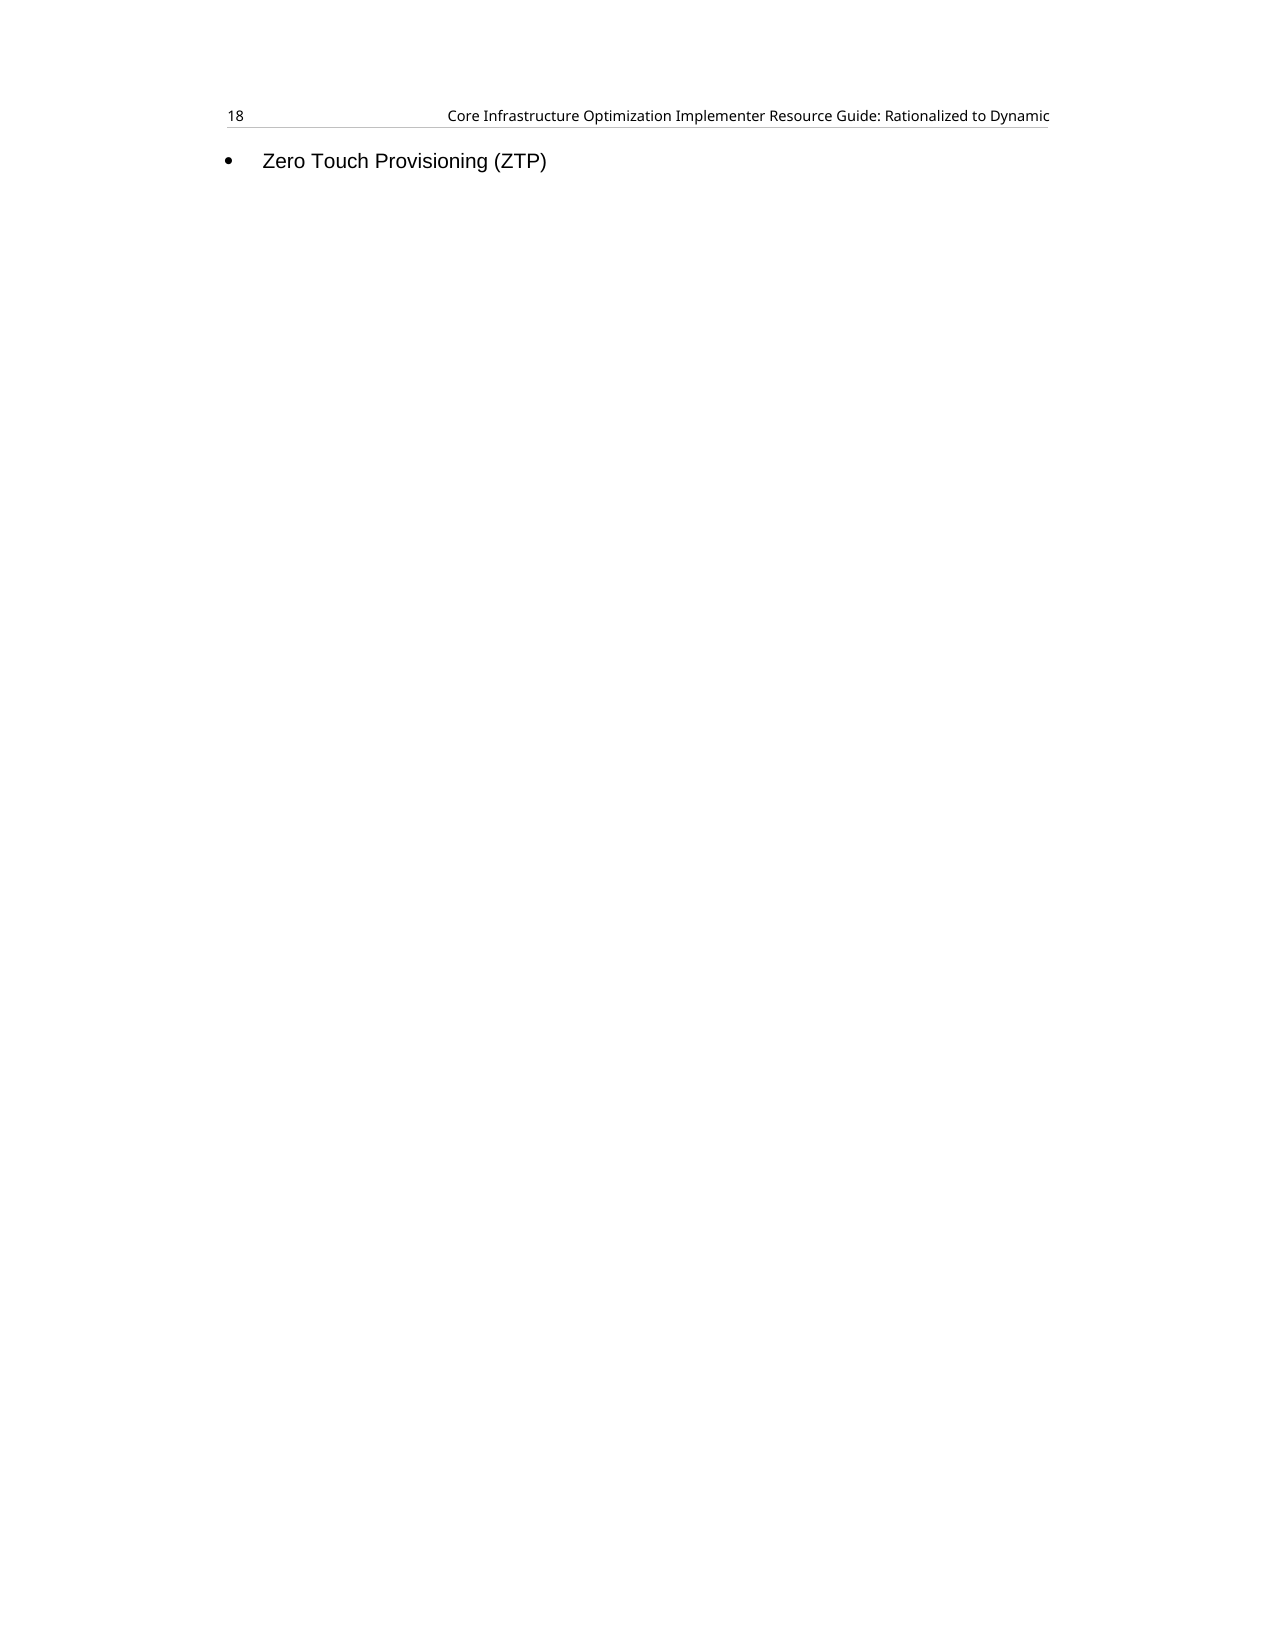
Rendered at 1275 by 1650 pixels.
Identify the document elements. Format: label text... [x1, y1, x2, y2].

list Zero Touch Provisioning (ZTP) [225, 150, 1050, 173]
